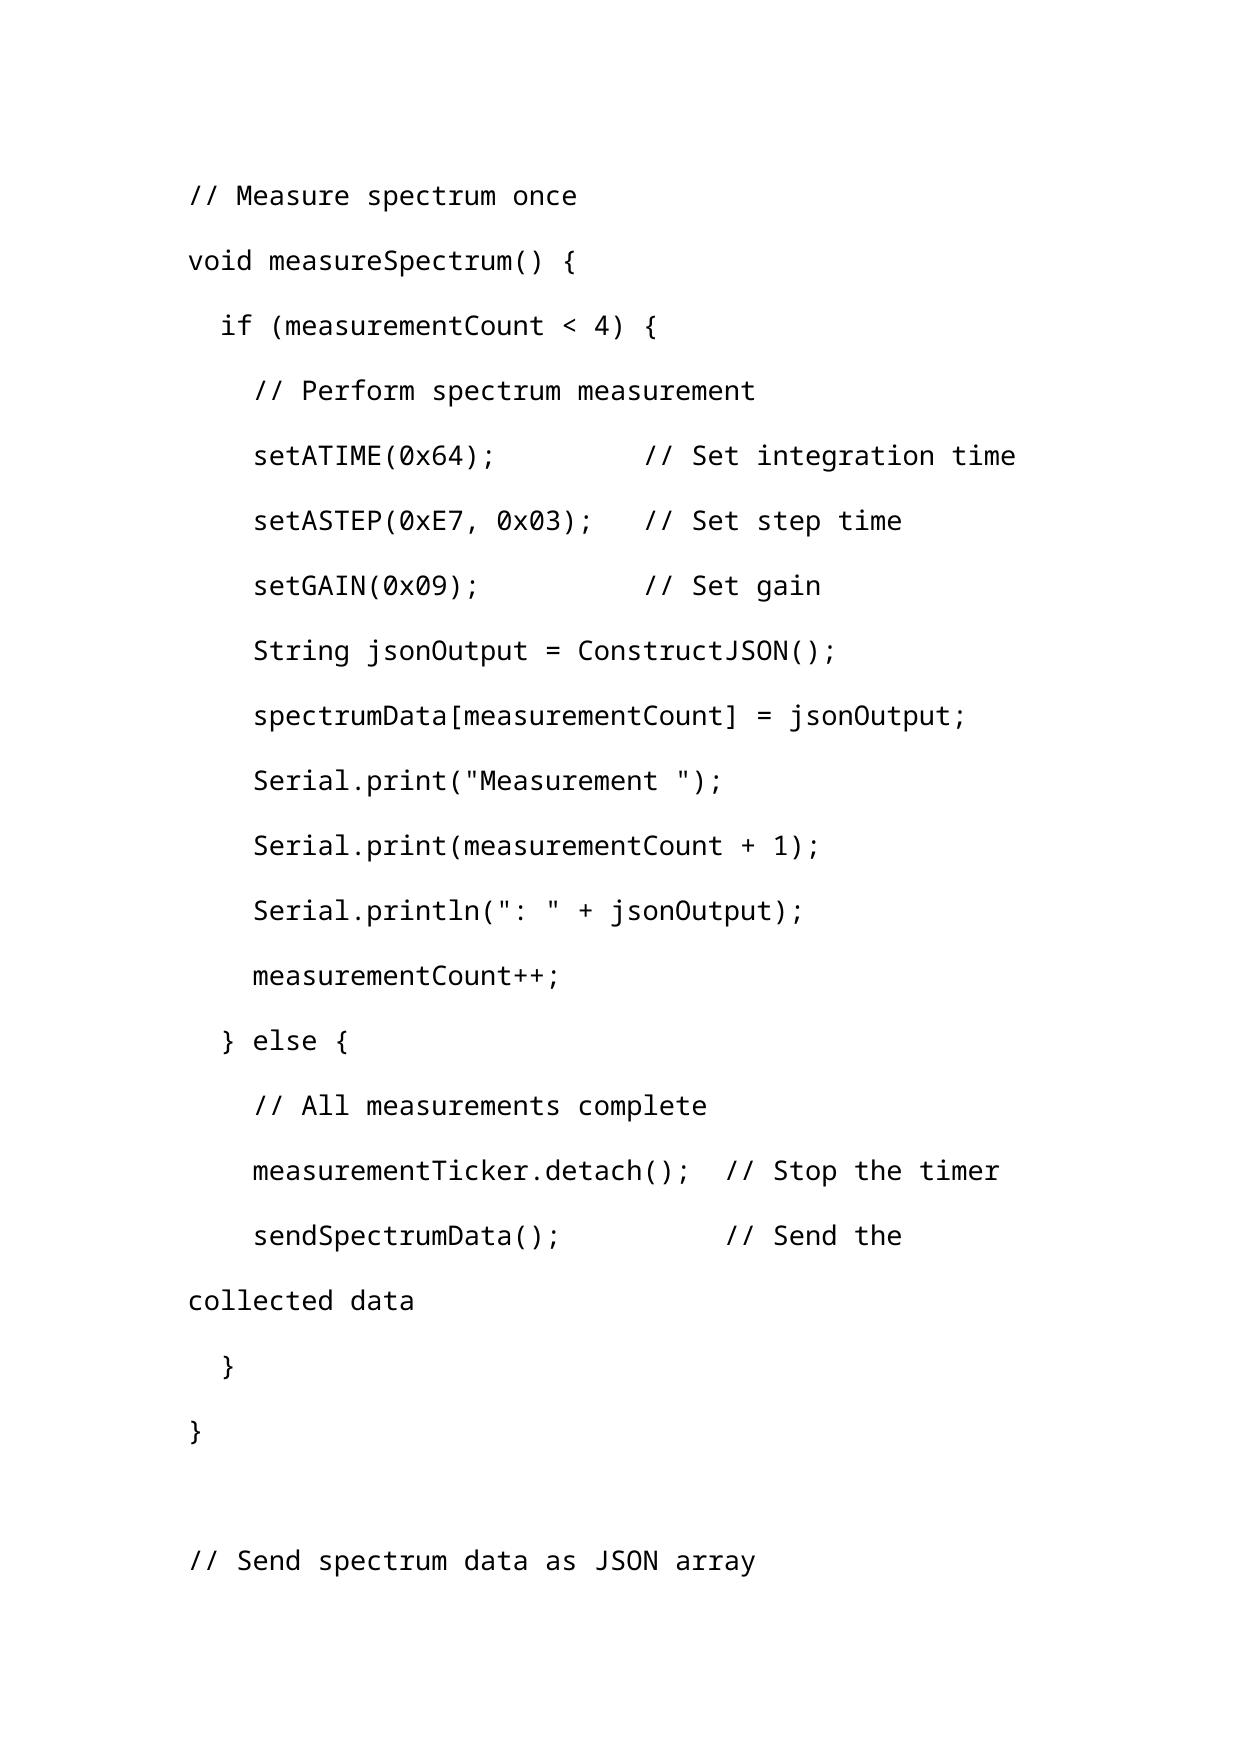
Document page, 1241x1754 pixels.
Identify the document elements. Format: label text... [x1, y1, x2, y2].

text } [187, 1397, 1053, 1462]
text String jsonOutput = ConstructJSON(); [187, 617, 1053, 682]
text sendSpectrumData(); // Send the collected data [187, 1202, 1053, 1332]
text Serial.print(measurementCount + 1); [187, 812, 1053, 877]
text // Measure spectrum once [187, 162, 1053, 227]
text setATIME(0x64); // Set integration time [187, 422, 1053, 487]
text measurementCount++; [187, 942, 1053, 1007]
text // Perform spectrum measurement [187, 357, 1053, 422]
text spectrumData[measurementCount] = jsonOutput; [187, 682, 1053, 747]
text // Send spectrum data as JSON array [187, 1527, 1053, 1592]
text Serial.print("Measurement "); [187, 747, 1053, 812]
text } else { [187, 1007, 1053, 1072]
text measurementTicker.detach(); // Stop the timer [187, 1137, 1053, 1202]
text // All measurements complete [187, 1072, 1053, 1137]
text if (measurementCount < 4) { [187, 292, 1053, 357]
text setGAIN(0x09); // Set gain [187, 552, 1053, 617]
text void measureSpectrum() { [187, 227, 1053, 292]
text setASTEP(0xE7, 0x03); // Set step time [187, 487, 1053, 552]
text Serial.println(": " + jsonOutput); [187, 877, 1053, 942]
text } [187, 1332, 1053, 1397]
